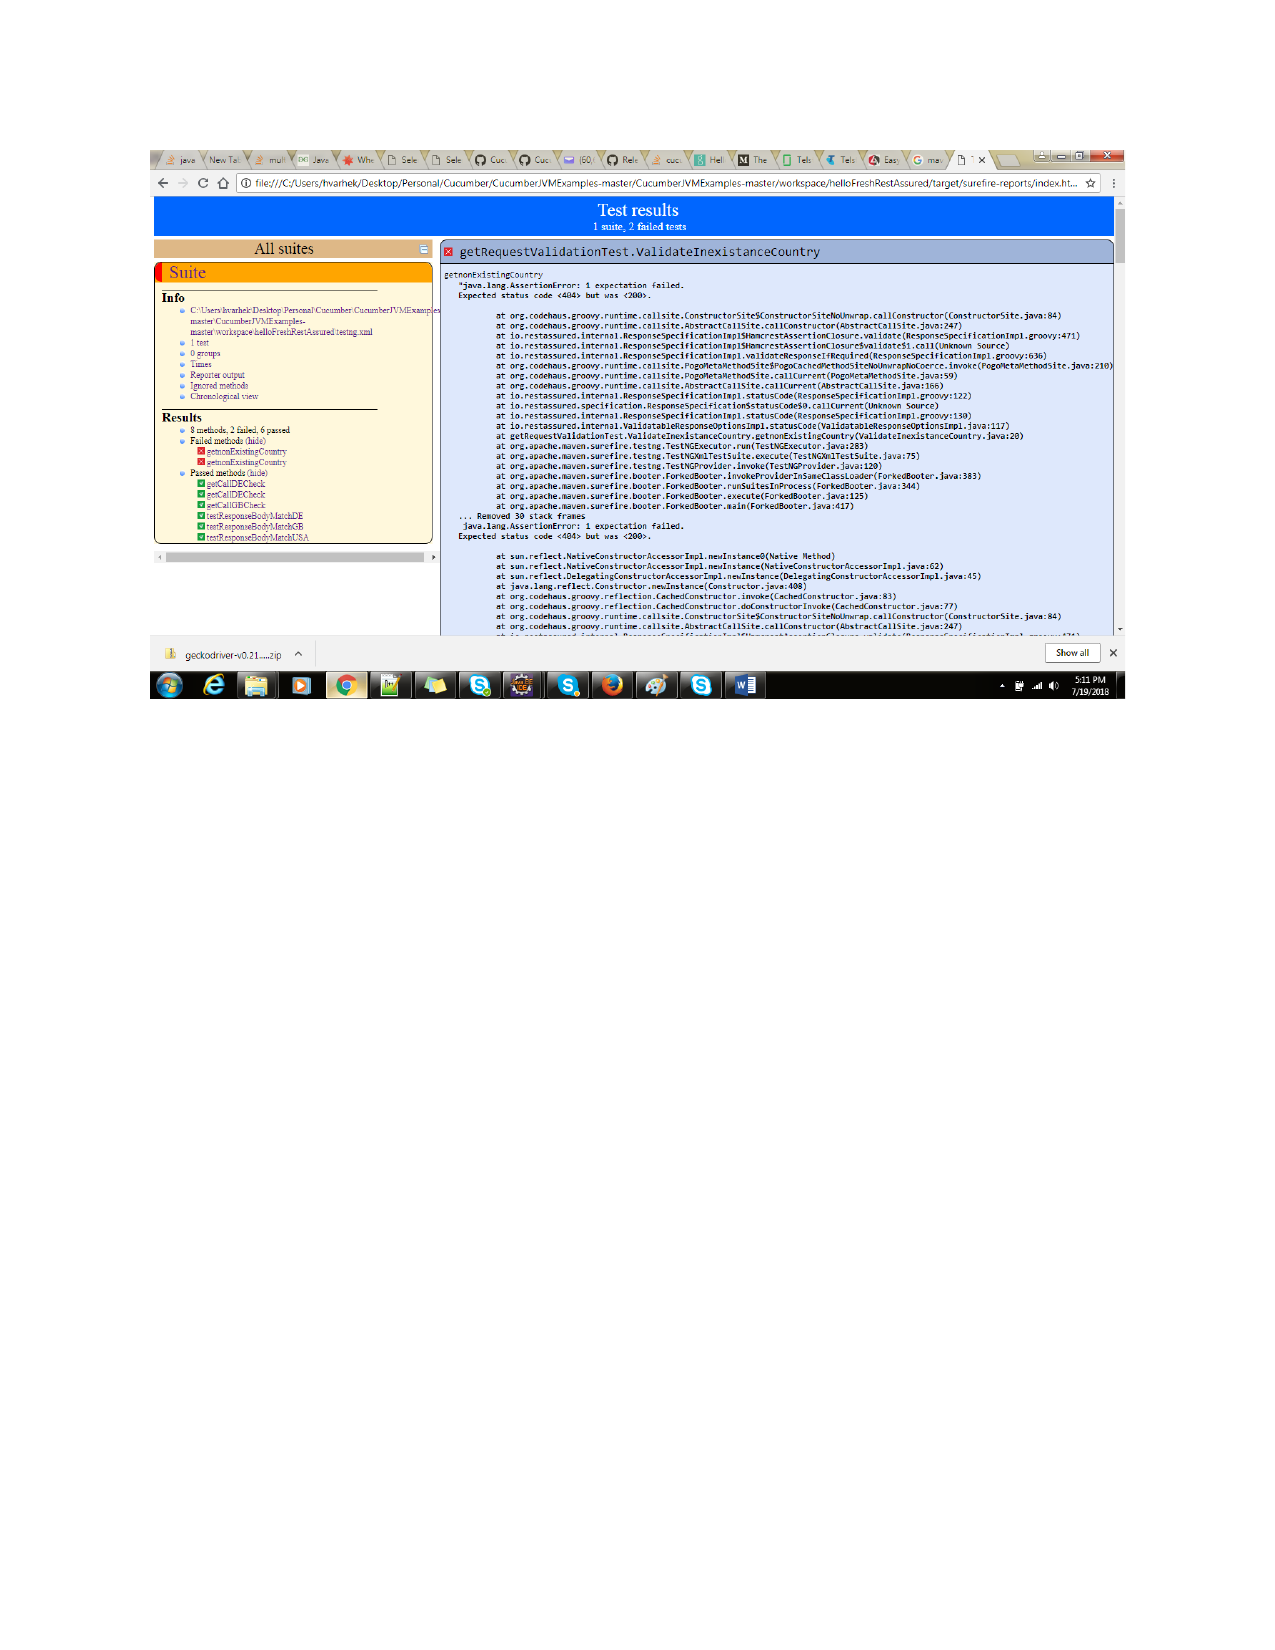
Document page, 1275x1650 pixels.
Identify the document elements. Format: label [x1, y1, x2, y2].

picture [150, 150, 1125, 699]
